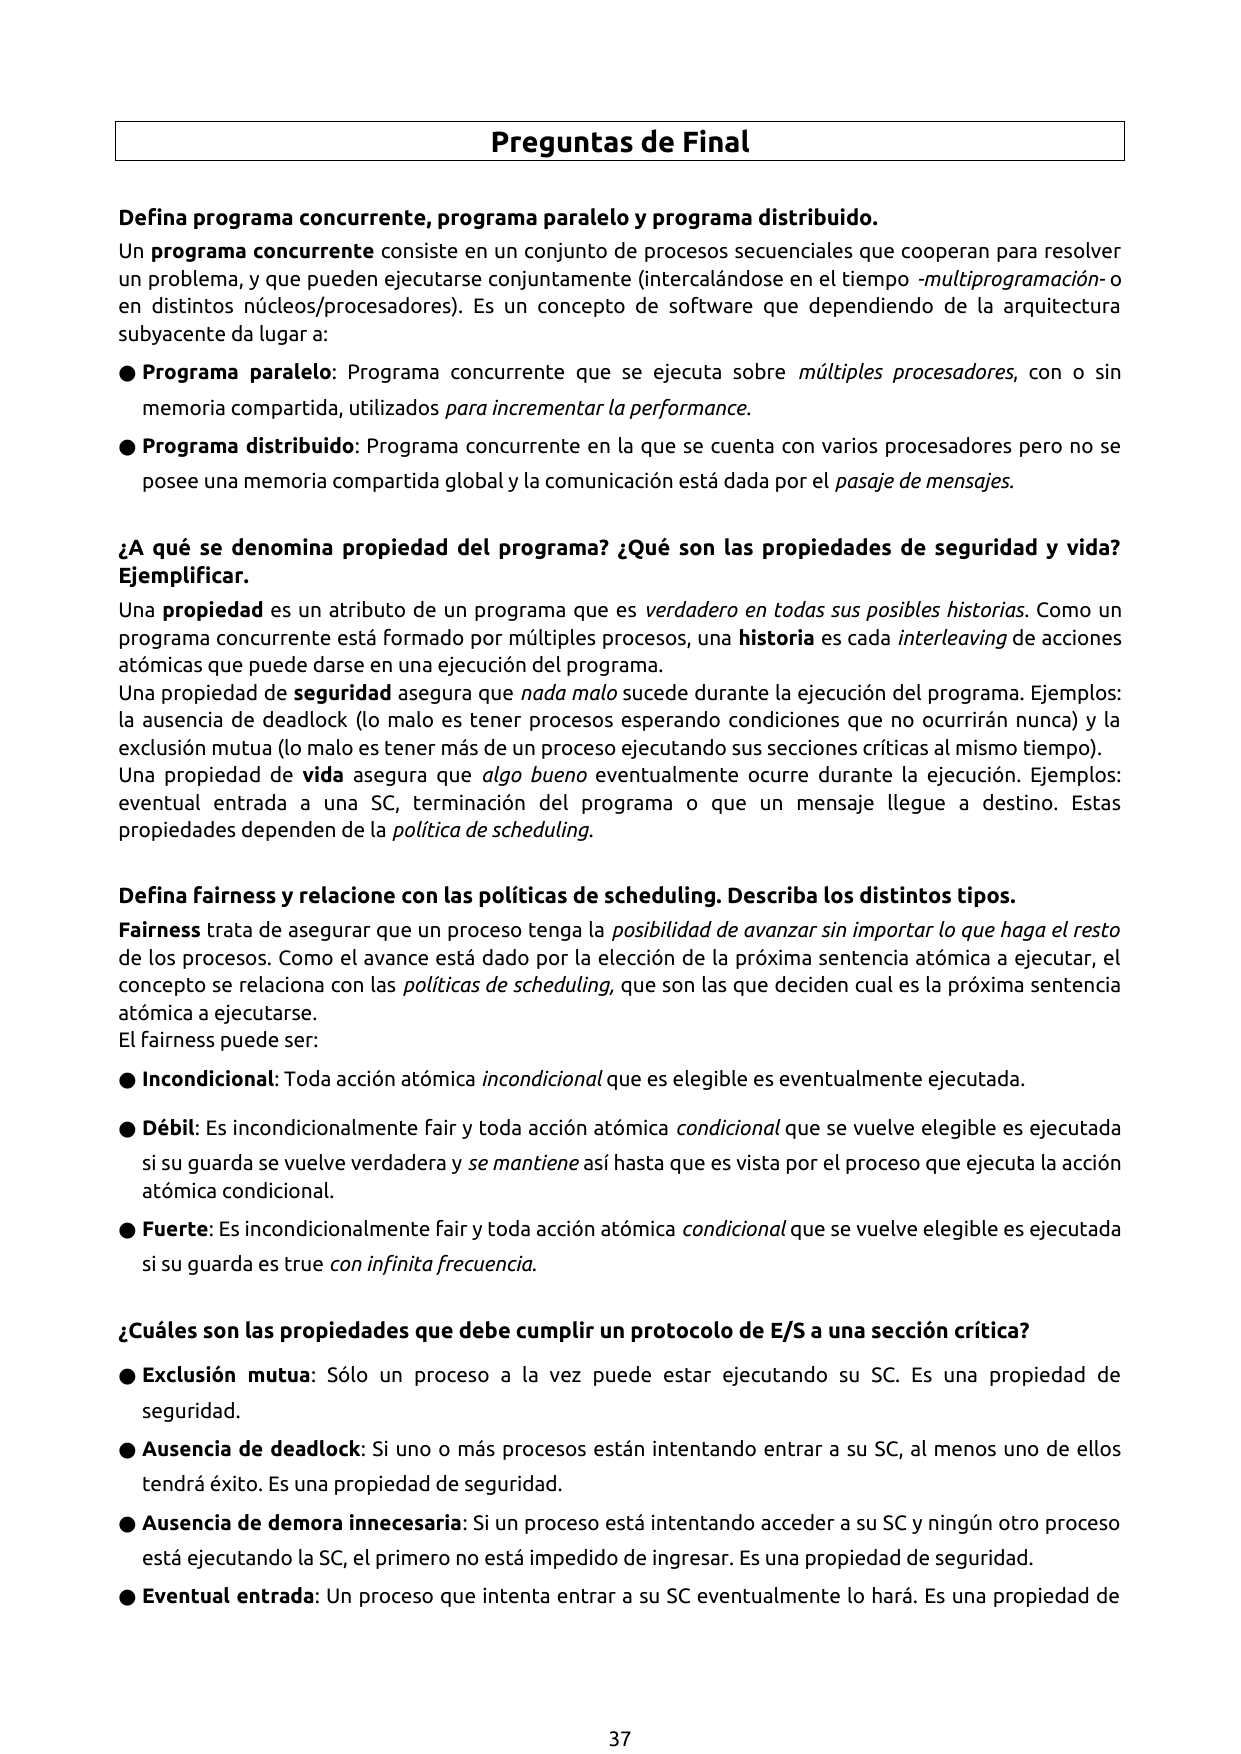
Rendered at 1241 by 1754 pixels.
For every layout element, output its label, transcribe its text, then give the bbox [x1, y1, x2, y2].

list Incondicional: Toda acción atómica incondicional que es elegible es eventualmente ejecutada. [118, 1055, 1122, 1098]
subtitle Preguntas de Final [116, 122, 1124, 160]
list Ausencia de deadlock: Si uno o más procesos están intentando entrar a su SC, al menos uno de ellos tendrá éxito. Es una propiedad de seguridad. [118, 1426, 1122, 1496]
text Fairness trata de asegurar que un proceso tenga la posibilidad de avanzar sin importar lo que haga el resto de los procesos. Como el avance está dado por la elección de la próxima sentencia atómica a ejecutar, el concepto se relaciona con las políticas de scheduling, que son las que deciden cual es la próxima sentencia atómica a ejecutarse. [118, 918, 1122, 1024]
text Un programa concurrente consiste en un conjunto de procesos secuenciales que cooperan para resolver un problema, y que pueden ejecutarse conjuntamente (intercalándose en el tiempo -multiprogramación- o en distintos núcleos/procesadores). Es un concepto de software que dependiendo de la arquitectura subyacente da lugar a: [118, 239, 1122, 345]
subtitle ¿A qué se denomina propiedad del programa? ¿Qué son las propiedades de seguridad y vida? Ejemplificar. [118, 534, 1122, 588]
list Exclusión mutua: Sólo un proceso a la vez puede estar ejecutando su SC. Es una propiedad de seguridad. [118, 1352, 1122, 1422]
list Ausencia de demora innecesaria: Si un proceso está intentando acceder a su SC y ningún otro proceso está ejecutando la SC, el primero no está impedido de ingresar. Es una propiedad de seguridad. [118, 1499, 1122, 1569]
list Débil: Es incondicionalmente fair y toda acción atómica condicional que se vuelve elegible es ejecutada si su guarda se vuelve verdadera y se mantiene así hasta que es vista por el proceso que ejecuta la acción atómica condicional. [118, 1104, 1122, 1202]
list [118, 1573, 1122, 1616]
text Una propiedad de vida asegura que algo bueno eventualmente ocurre durante la ejecución. Ejemplos: eventual entrada a una SC, terminación del programa o que un mensaje llegue a destino. Estas propiedades dependen de la política de scheduling. [118, 763, 1122, 842]
list Programa paralelo: Programa concurrente que se ejecuta sobre múltiples procesadores, con o sin memoria compartida, utilizados para incrementar la performance. [118, 349, 1122, 419]
list Programa distribuido: Programa concurrente en la que se cuenta con varios procesadores pero no se posee una memoria compartida global y la comunicación está dada por el pasaje de mensajes. [118, 422, 1122, 493]
list Fuerte: Es incondicionalmente fair y toda acción atómica condicional que se vuelve elegible es ejecutada si su guarda es true con infinita frecuencia. [118, 1206, 1122, 1276]
text Una propiedad de seguridad asegura que nada malo sucede durante la ejecución del programa. Ejemplos: la ausencia de deadlock (lo malo es tener procesos esperando condiciones que no ocurrirán nunca) y la exclusión mutua (lo malo es tener más de un proceso ejecutando sus secciones críticas al mismo tiempo). [118, 680, 1122, 759]
text Una propiedad es un atributo de un programa que es verdadero en todas sus posibles historias. Como un programa concurrente está formado por múltiples procesos, una historia es cada interleaving de acciones atómicas que puede darse en una ejecución del programa. [118, 598, 1122, 677]
subtitle Defina fairness y relacione con las políticas de scheduling. Describa los distintos tipos. [118, 883, 1122, 908]
text El fairness puede ser: [118, 1028, 1122, 1052]
subtitle Defina programa concurrente, programa paralelo y programa distribuido. [118, 204, 1122, 229]
subtitle ¿Cuáles son las propiedades que debe cumplir un protocolo de E/S a una sección crítica? [118, 1317, 1122, 1342]
